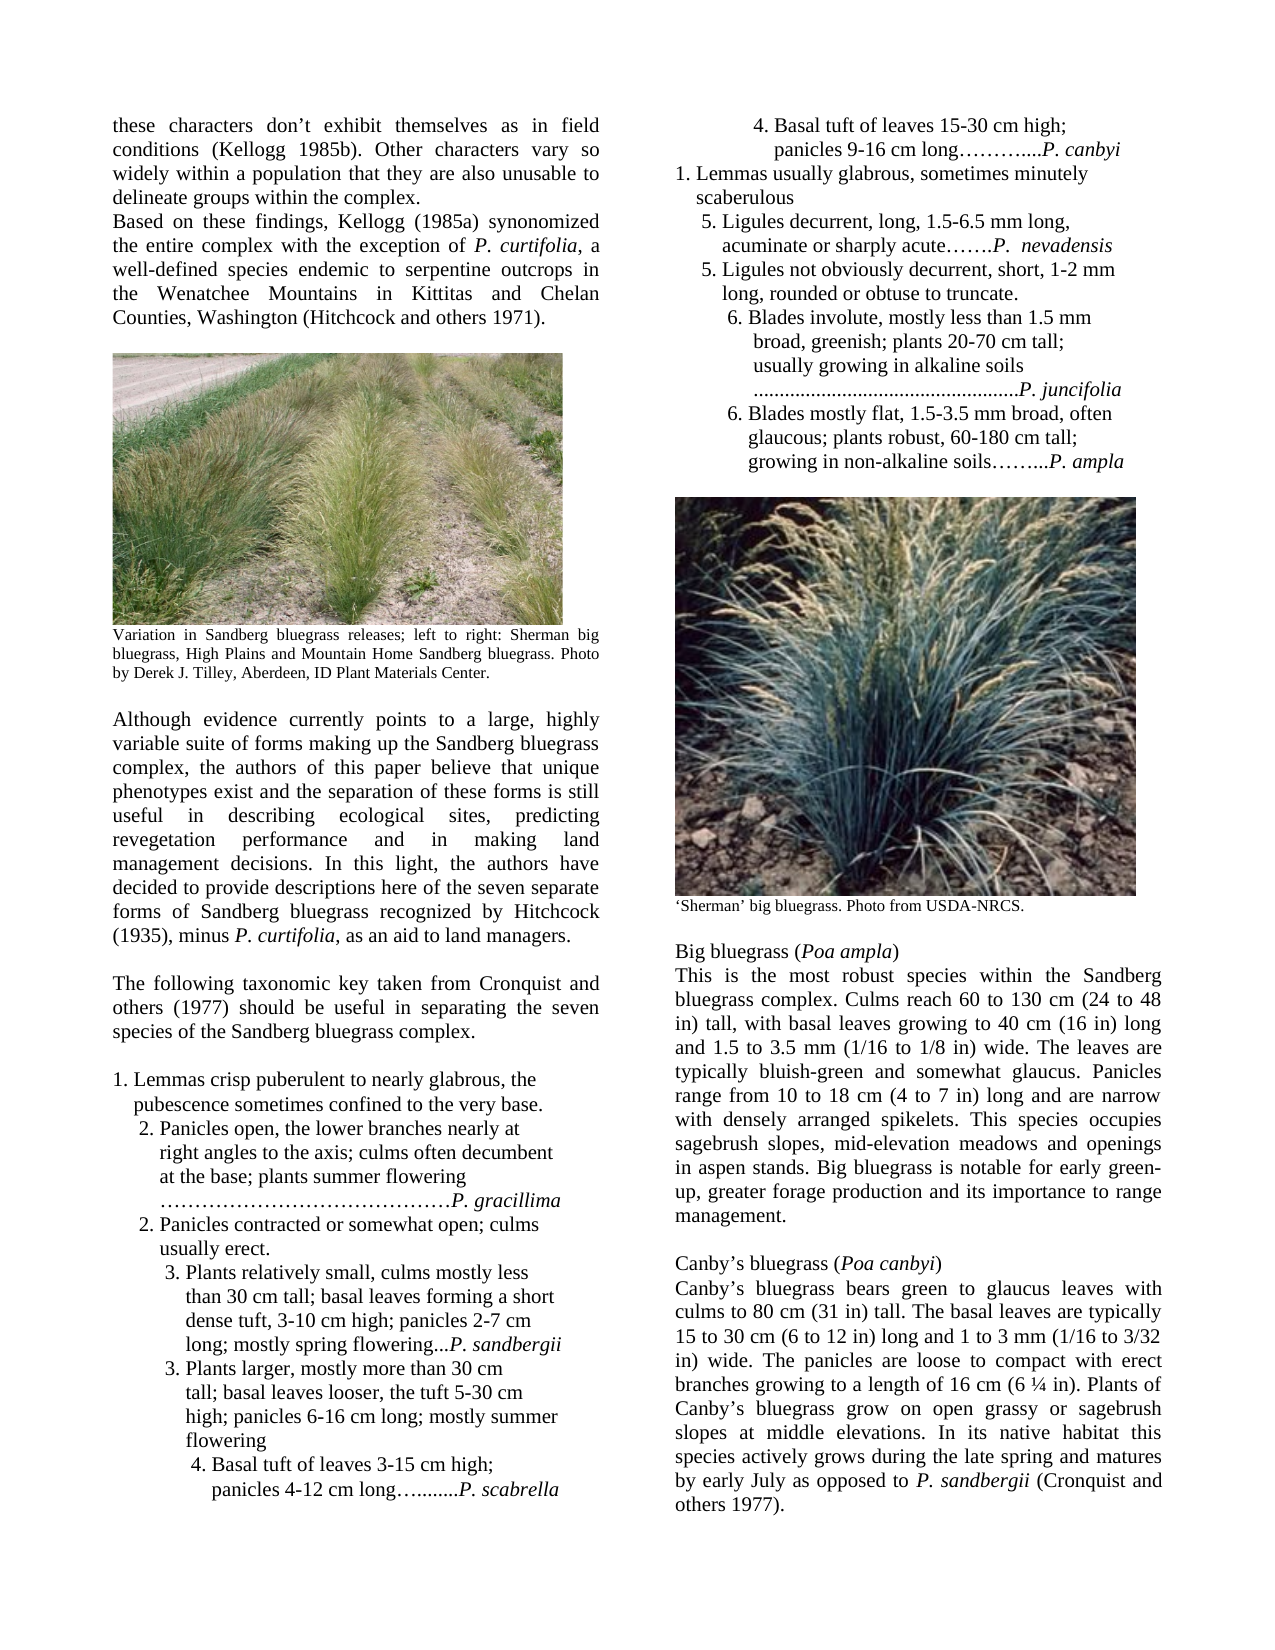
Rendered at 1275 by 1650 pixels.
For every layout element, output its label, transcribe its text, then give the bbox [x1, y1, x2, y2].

text long, rounded or obtuse to truncate. [675, 281, 1162, 305]
text dense tuft, 3-10 cm high; panicles 2-7 cm [112, 1308, 600, 1332]
text at the base; plants summer flowering [112, 1164, 600, 1188]
text tall; basal leaves looser, the tuft 5-30 cm [112, 1380, 600, 1404]
text growing in non-alkaline soils……...P. ampla [675, 449, 1162, 473]
text ...................................................P. juncifolia [675, 377, 1162, 401]
text 2. Panicles open, the lower branches nearly at [112, 1116, 600, 1139]
text acuminate or sharply acute…….P. nevadensis [675, 233, 1162, 257]
text high; panicles 6-16 cm long; mostly summer [112, 1404, 600, 1428]
text 5. Ligules decurrent, long, 1.5-6.5 mm long, [675, 209, 1162, 233]
text Based on these findings, Kellogg (1985a) synonomized the entire complex with the exception of P. curtifolia, a well-defined species endemic to serpentine outcrops in the in Kittitas and (Hitchcock and others 1971). [112, 209, 600, 329]
text than 30 cm tall; basal leaves forming a short [112, 1284, 600, 1308]
text glaucous; plants robust, 60-180 cm tall; [675, 425, 1162, 449]
text long; mostly spring flowering...P. sandbergii [112, 1332, 600, 1356]
text 3. Plants larger, mostly more than 30 cm [112, 1356, 600, 1380]
text scaberulous [675, 185, 1162, 209]
text Canby’s bluegrass bears green to glaucus leaves with culms to 80 cm (31 in) tall. The basal leaves are typically 15 to 30 cm (6 to 12 in) long and 1 to 3 mm (1/16 to 3/32 in) wide. The panicles are loose to compact with erect branches growing to a length of 16 cm (6 ¼ in). Plants of Canby’s bluegrass grow on open grassy or sagebrush slopes at middle elevations. In its native habitat this species actively grows during the late spring and matures by early July as opposed to P. sandbergii (Cronquist and others 1977). [675, 1275, 1162, 1516]
picture [112, 353, 563, 625]
text broad, greenish; plants 20-70 cm tall; [675, 329, 1162, 353]
text 1. Lemmas crisp puberulent to nearly glabrous, the [112, 1067, 600, 1091]
text panicles 4-12 cm long…........P. scabrella [112, 1476, 600, 1501]
text 6. Blades mostly flat, 1.5-3.5 mm broad, often [675, 401, 1162, 425]
text 4. Basal tuft of leaves 3-15 cm high; [112, 1452, 600, 1476]
text pubescence sometimes confined to the very base. [112, 1091, 600, 1116]
text panicles 9-16 cm long………....P. canbyi [675, 137, 1162, 161]
text right angles to the axis; culms often decumbent [112, 1139, 600, 1164]
text ……………………………………P. gracillima [112, 1188, 600, 1212]
text flowering [112, 1428, 600, 1452]
text The following taxonomic key taken from Cronquist and others (1977) should be useful in separating the seven species of the Sandberg bluegrass complex. [112, 971, 600, 1043]
picture [675, 497, 1136, 896]
text This is the most robust species within the Sandberg bluegrass complex. Culms reach 60 to 130 cm (24 to 48 in) tall, with basal leaves growing to 40 cm (16 in) long and 1.5 to 3.5 mm (1/16 to 1/8 in) wide. The leaves are typically bluish-green and somewhat glaucus. Panicles range from 10 to 18 cm (4 to 7 in) long and are narrow with densely arranged spikelets. This species occupies sagebrush slopes, mid-elevation meadows and openings in aspen stands. Big bluegrass is notable for early green-up, greater forage production and its importance to range management. [675, 963, 1162, 1227]
text usually erect. [112, 1236, 600, 1260]
text 5. Ligules not obviously decurrent, short, 1-2 mm [675, 257, 1162, 281]
text 6. Blades involute, mostly less than 1.5 mm [675, 305, 1162, 329]
text 4. Basal tuft of leaves 15-30 cm high; [675, 112, 1162, 137]
text 2. Panicles contracted or somewhat open; culms [112, 1212, 600, 1236]
text usually growing in alkaline soils [675, 353, 1162, 377]
text 3. Plants relatively small, culms mostly less [112, 1260, 600, 1284]
text Big bluegrass (Poa ampla) [675, 938, 1162, 963]
text Canby’s bluegrass (Poa canbyi) [675, 1251, 1162, 1275]
text 1. Lemmas usually glabrous, sometimes minutely [675, 161, 1162, 185]
text Although evidence currently points to a large, highly variable suite of forms making up the Sandberg bluegrass complex, the authors of this paper believe that unique phenotypes exist and the separation of these forms is still useful in describing ecological sites, predicting revegetation performance and in making land management decisions. In this light, the authors have decided to provide descriptions here of the seven separate forms of Sandberg bluegrass recognized by Hitchcock (1935), minus P. curtifolia, as an aid to land managers. [112, 706, 600, 947]
